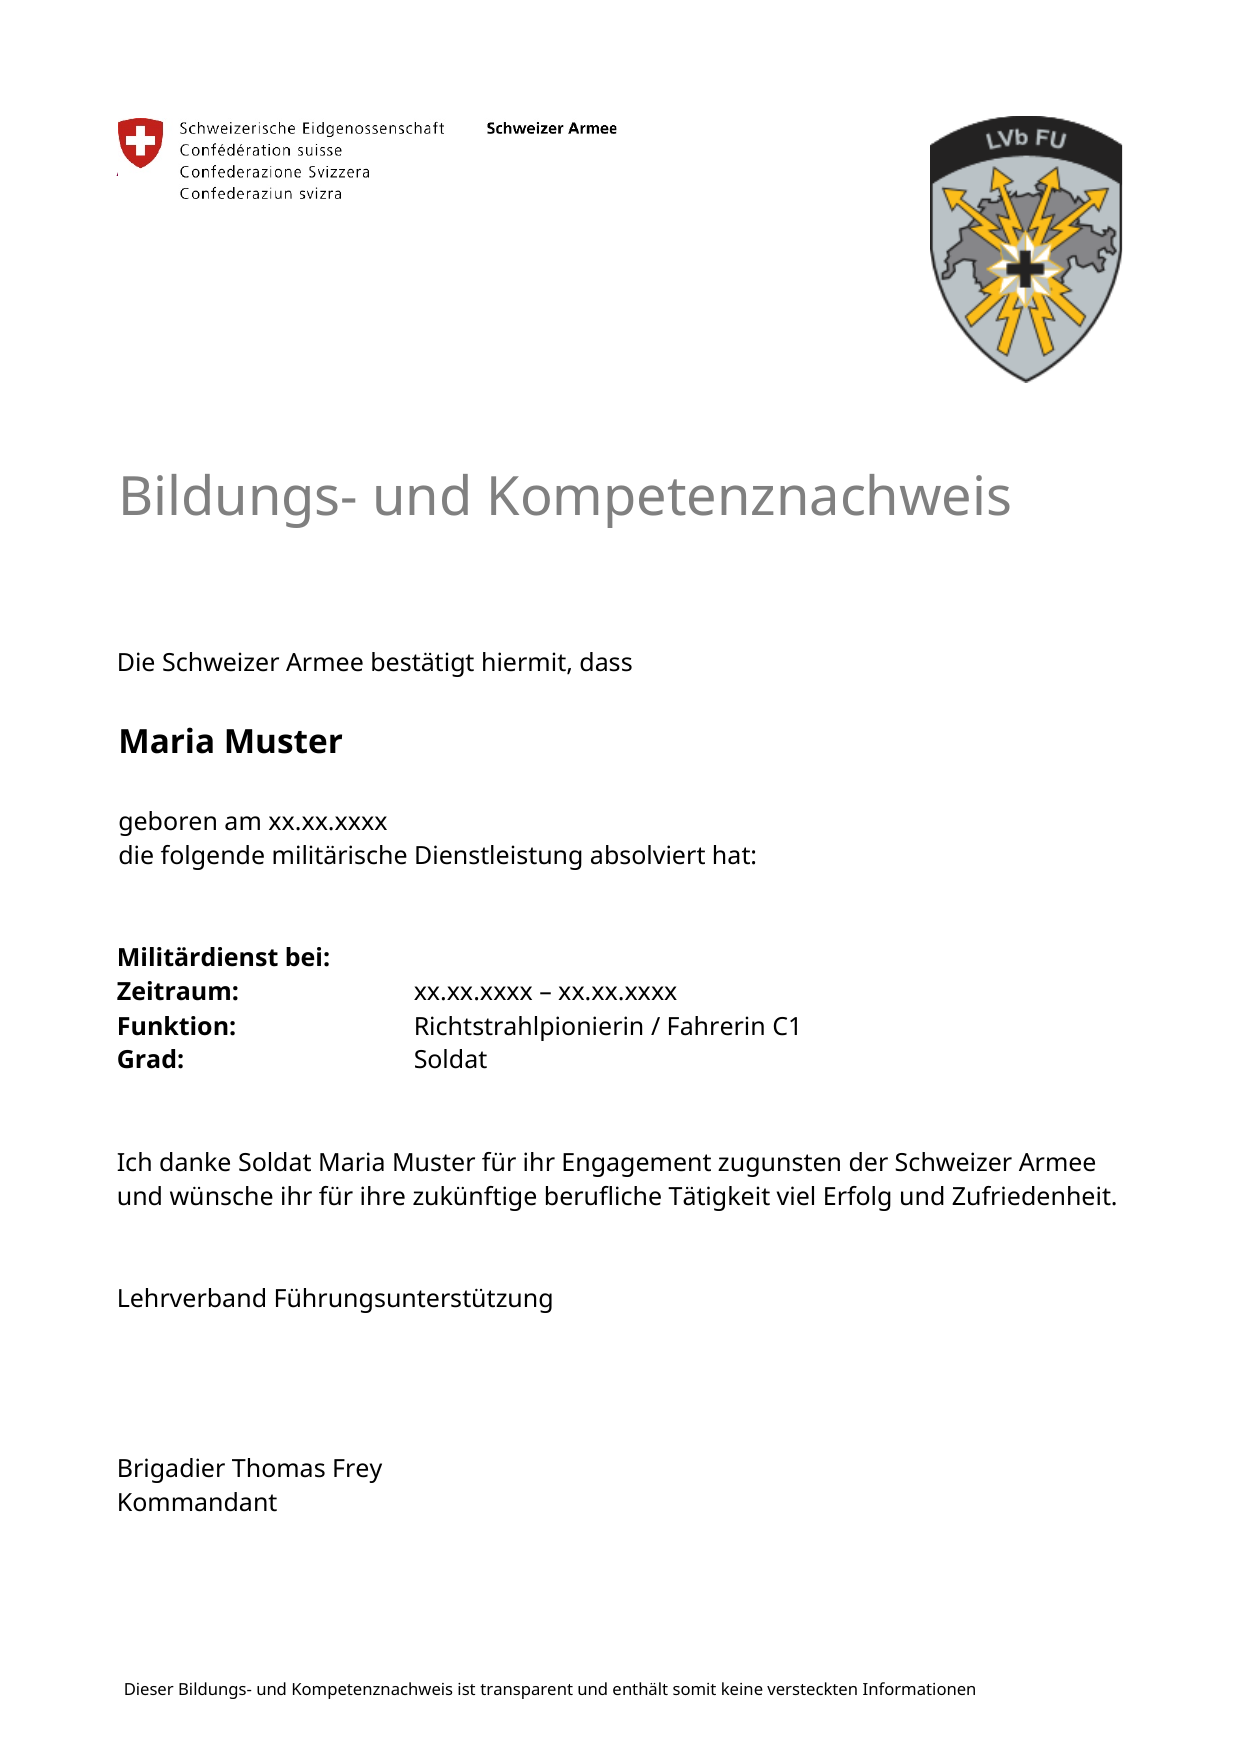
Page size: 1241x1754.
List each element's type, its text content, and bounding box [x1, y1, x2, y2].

text Ich danke Soldat Maria Muster für ihr Engagement zugunsten der Schweizer Armee und wünsche ihr für ihre zukünftige berufliche Tätigkeit viel Erfolg und Zufriedenheit. [117, 1110, 1122, 1212]
text Militärdienst bei: [117, 940, 1122, 974]
text Bildungs- und Kompetenznachweis [118, 457, 1122, 531]
text Zeitraum: xx.xx.xxxx – xx.xx.xxxx [117, 974, 1122, 1008]
text Kommandant [117, 1485, 1122, 1519]
text die folgende militärische Dienstleistung absolviert hat: [118, 838, 1122, 872]
text geboren am xx.xx.xxxx [118, 804, 1122, 838]
text / [617, 118, 1122, 192]
text Lehrverband Führungsunterstützung [117, 1281, 1122, 1315]
picture [118, 118, 617, 199]
picture [930, 116, 1123, 383]
text Funktion: Richtstrahlpionierin / Fahrerin C1 [117, 1008, 1122, 1042]
text Grad: Soldat [117, 1042, 1122, 1076]
text Brigadier Thomas Frey [117, 1451, 1122, 1485]
text Maria Muster [118, 717, 1122, 763]
text Die Schweizer Armee bestätigt hiermit, dass [117, 644, 1122, 678]
